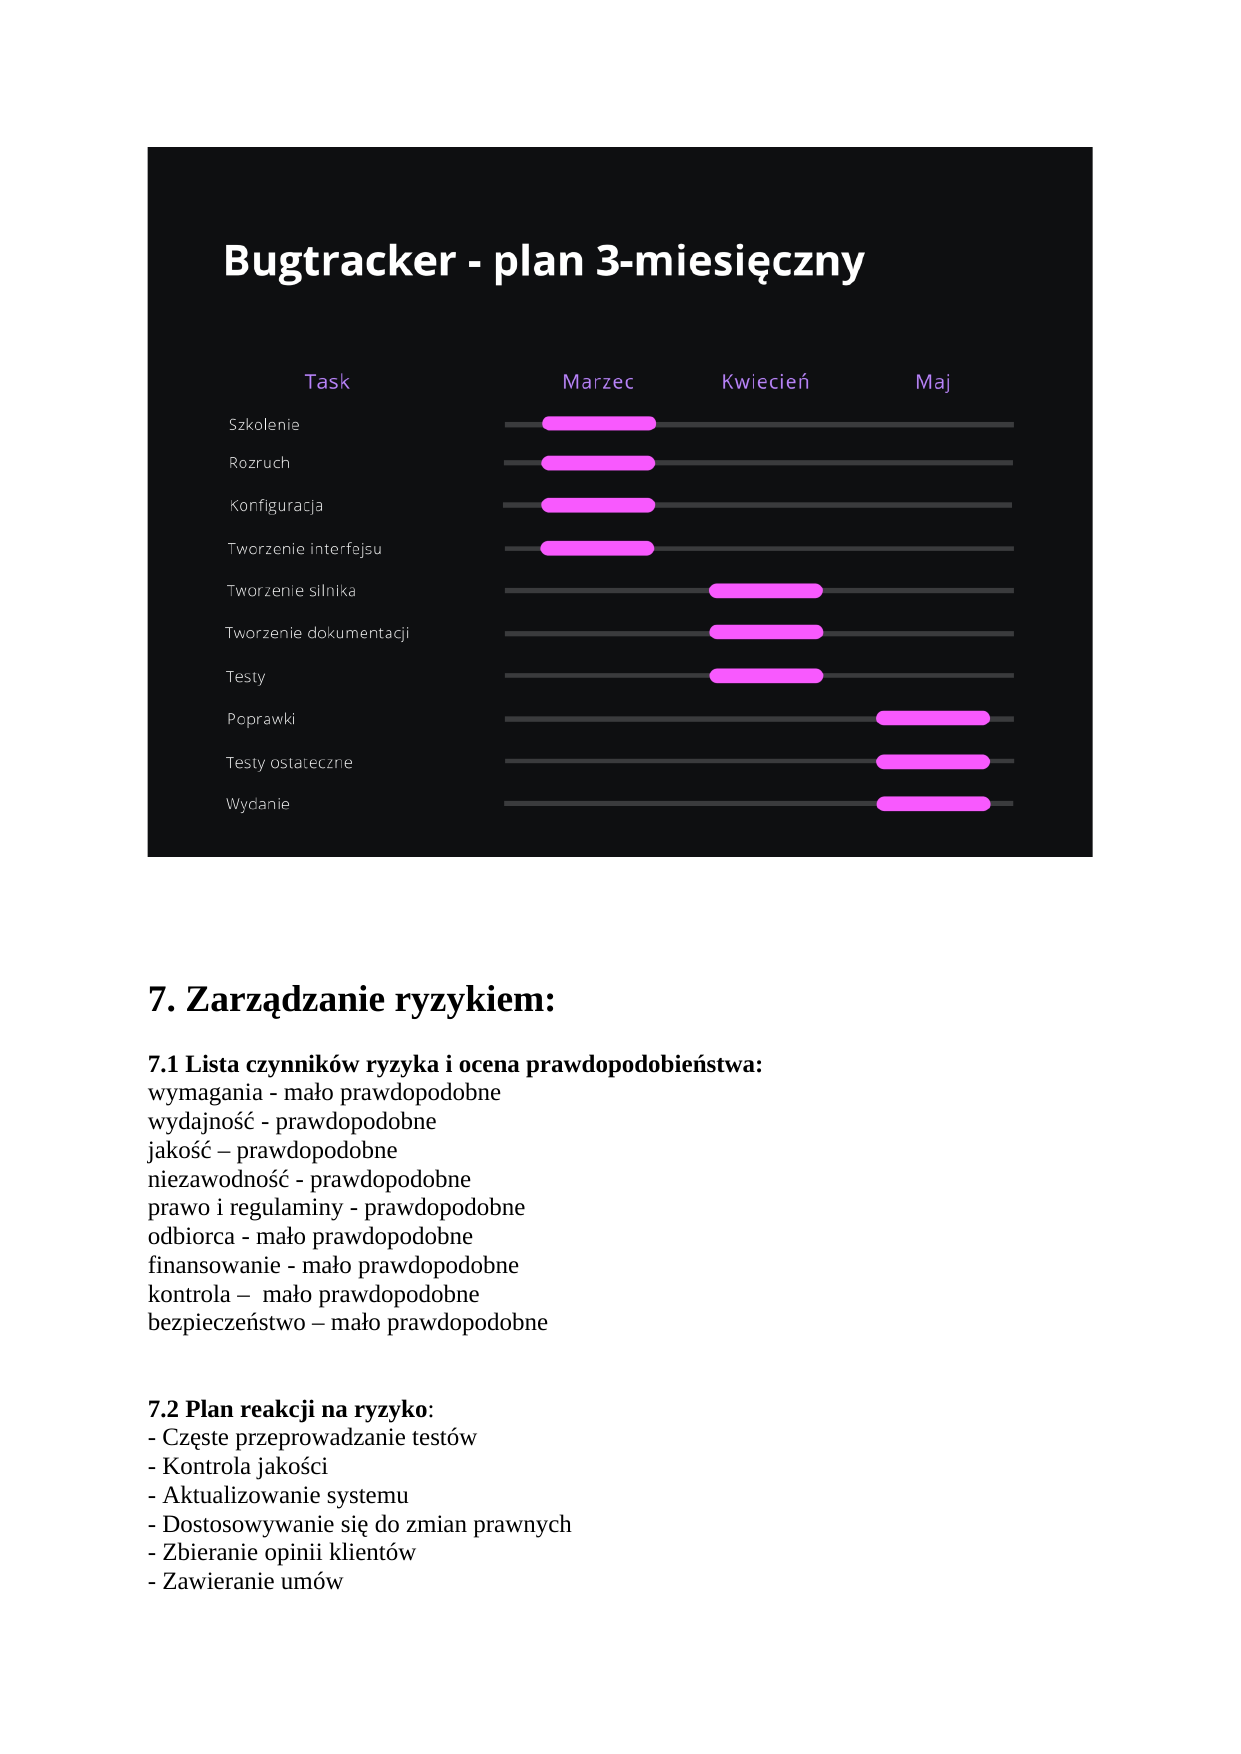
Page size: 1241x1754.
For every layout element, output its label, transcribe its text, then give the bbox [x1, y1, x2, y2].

text finansowanie - mało prawdopodobne [148, 1250, 1093, 1279]
text - Zbieranie opinii klientów [148, 1537, 1093, 1566]
text wymagania - mało prawdopodobne [148, 1077, 1093, 1106]
text - Kontrola jakości [148, 1451, 1093, 1480]
text - Zawieranie umów [148, 1566, 1093, 1595]
text bezpieczeństwo – mało prawdopodobne [148, 1307, 1093, 1336]
text 7.1 Lista czynników ryzyka i ocena prawdopodobieństwa: [148, 1049, 1093, 1077]
text - Dostosowywanie się do zmian prawnych [148, 1509, 1093, 1537]
text 7. Zarządzanie ryzykiem: [148, 977, 1093, 1020]
picture [147, 147, 1093, 857]
text odbiorca - mało prawdopodobne [148, 1221, 1093, 1250]
text wydajność - prawdopodobne [148, 1106, 1093, 1135]
text - Aktualizowanie systemu [148, 1480, 1093, 1509]
text 7.2 Plan reakcji na ryzyko: [148, 1394, 1093, 1422]
text prawo i regulaminy - prawdopodobne [148, 1192, 1093, 1221]
text niezawodność - prawdopodobne [148, 1164, 1093, 1192]
text jakość – prawdopodobne [148, 1135, 1093, 1164]
text kontrola – mało prawdopodobne [148, 1279, 1093, 1307]
text - Częste przeprowadzanie testów [148, 1422, 1093, 1451]
